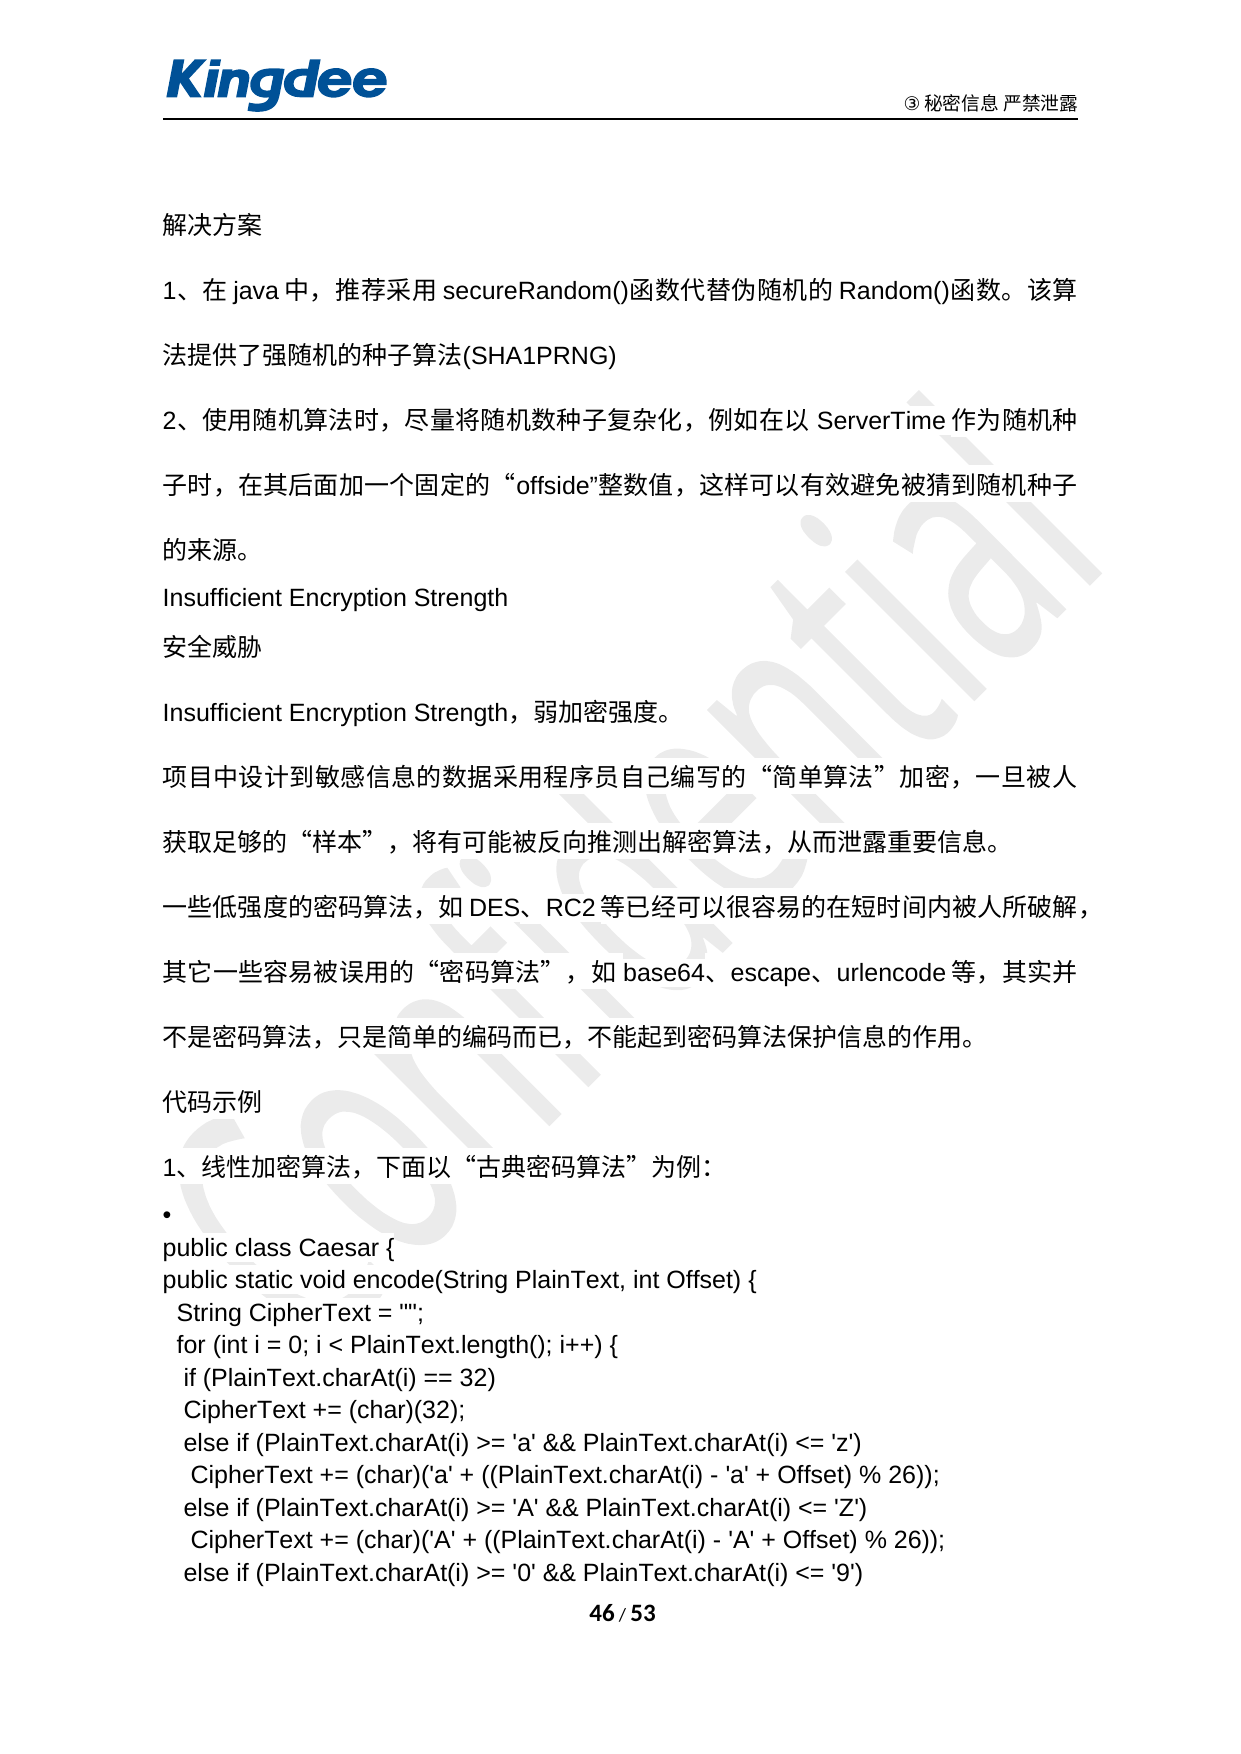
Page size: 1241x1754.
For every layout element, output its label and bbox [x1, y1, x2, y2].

text [162, 158, 1078, 1588]
